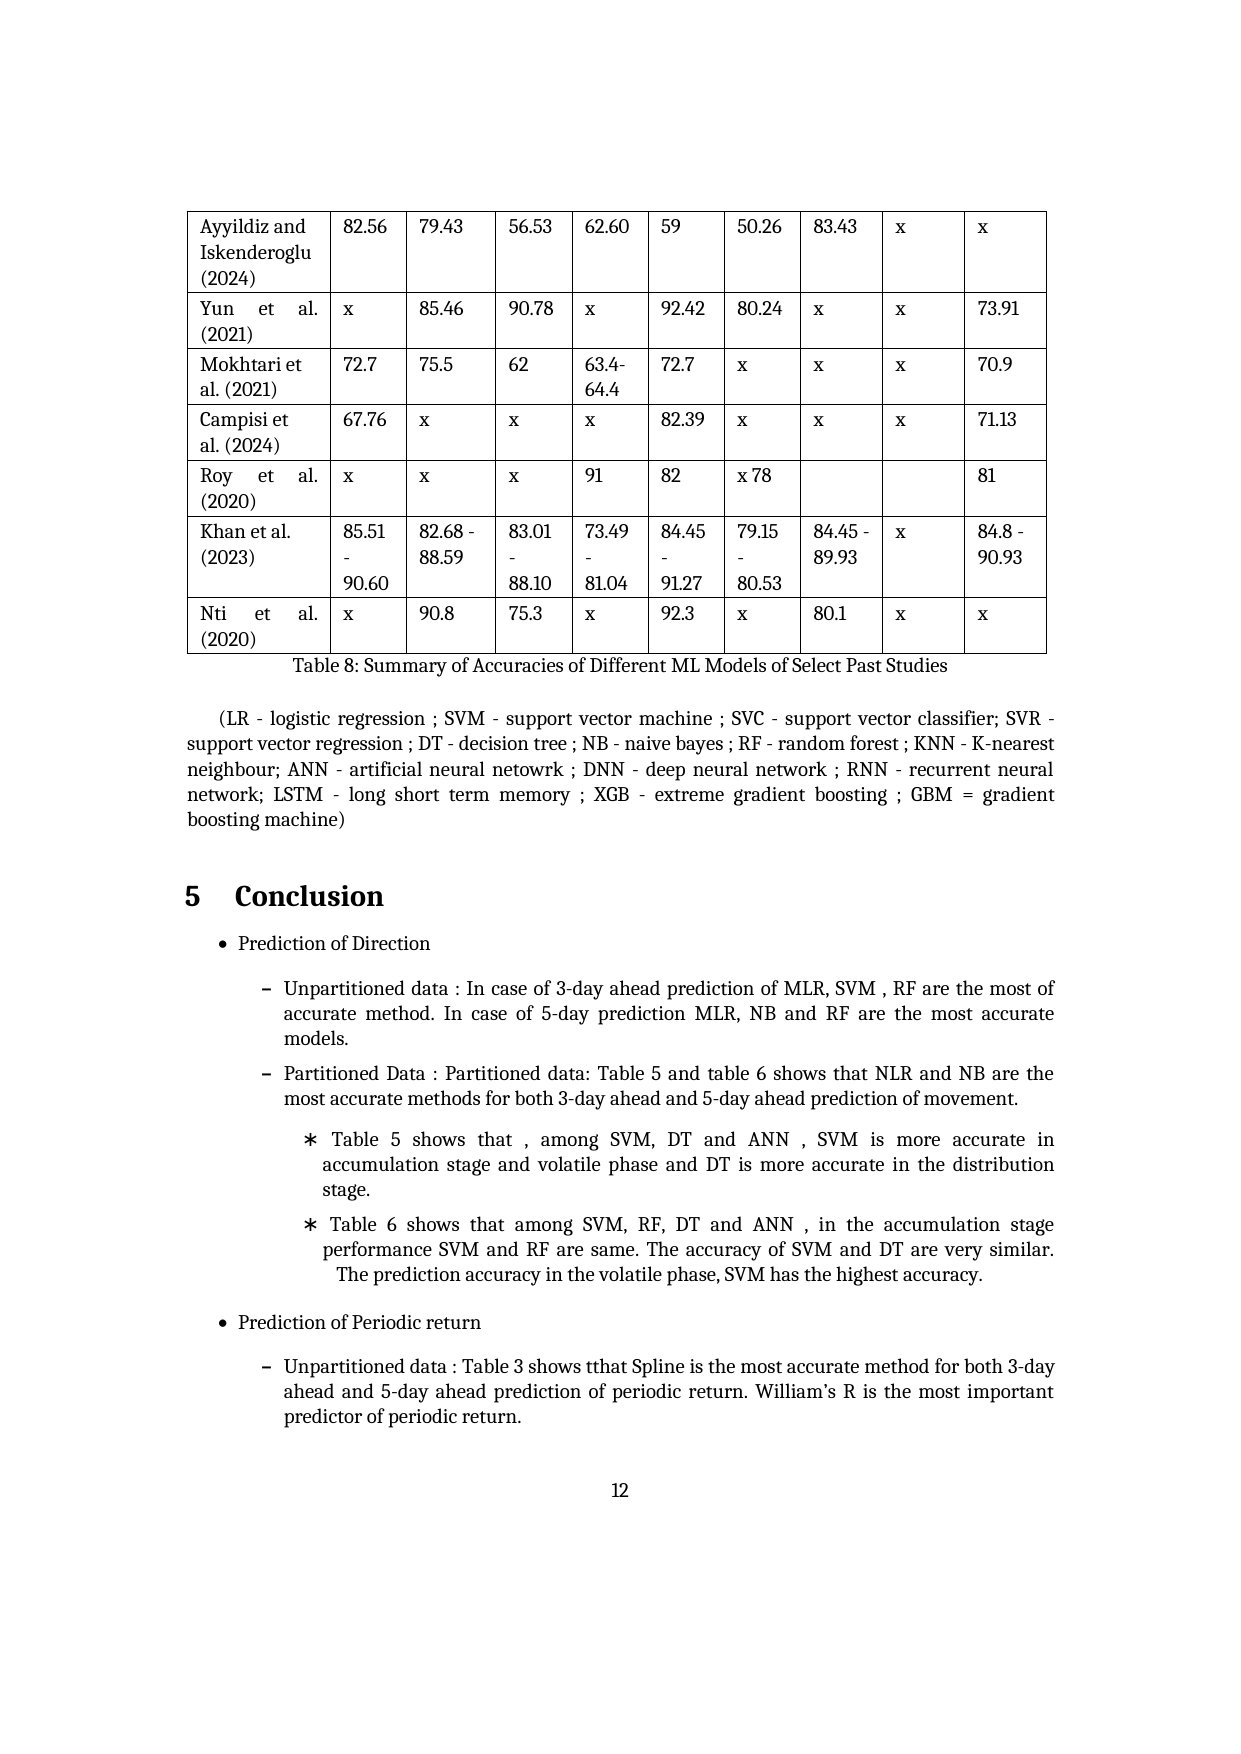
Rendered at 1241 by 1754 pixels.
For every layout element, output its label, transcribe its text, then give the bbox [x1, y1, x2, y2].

table_cell 71.13 [965, 405, 1046, 460]
table_cell 82.56 [331, 212, 406, 292]
table_cell 72.7 [331, 349, 406, 404]
table_cell 91 [573, 461, 648, 516]
table_cell 79.43 [407, 212, 495, 292]
table_cell x [573, 598, 648, 653]
table_cell Khan et al. (2023) [188, 517, 330, 597]
table_cell 62 [496, 349, 572, 404]
table_cell x [965, 598, 1046, 653]
table_cell Yun et al. (2021) [188, 293, 330, 348]
table_cell 83.43 [801, 212, 882, 292]
table_cell 82 [649, 461, 724, 516]
table_cell 56.53 [496, 212, 572, 292]
table_cell x [496, 405, 572, 460]
text (LR - logistic regression ; SVM - support vector machine ; SVC - support vector classifier; SVR - support vector regression ; DT - decision tree ; NB - naive bayes ; RF - random forest ; KNN - K-nearest neighbour; ANN - artificial neural netowrk ; DNN - deep neural network ; RNN - recurrent neural network; LSTM - long short term memory ; XGB - extreme gradient boosting ; GBM = gradient boosting machine) [187, 707, 1056, 831]
table_cell x [407, 405, 495, 460]
table_cell Mokhtari et al. (2021) [188, 349, 330, 404]
table_cell x [573, 405, 648, 460]
table_cell 83.01 - 88.10 [496, 517, 572, 597]
table_cell 90.78 [496, 293, 572, 348]
table_cell x [801, 349, 882, 404]
list Prediction of Periodic return [217, 1309, 1056, 1334]
table_cell 82.68 - 88.59 [407, 517, 495, 597]
table_cell 92.42 [649, 293, 724, 348]
table_cell x [883, 212, 964, 292]
table_cell 84.45 - 89.93 [801, 517, 882, 597]
text ∗ Table 6 shows that among SVM, RF, DT and ANN , in the accumulation stage performance SVM and RF are same. The accuracy of SVM and DT are very similar. The prediction accuracy in the volatile phase, SVM has the highest accuracy. [302, 1211, 1056, 1287]
table_cell x [331, 598, 406, 653]
table_cell 73.49 - 81.04 [573, 517, 648, 597]
table_cell 90.8 [407, 598, 495, 653]
table_cell x [725, 598, 800, 653]
table_cell 82.39 [649, 405, 724, 460]
table_cell Ayyildiz and Iskenderoglu (2024) [188, 212, 330, 292]
table_cell 72.7 [649, 349, 724, 404]
table_cell 59 [649, 212, 724, 292]
table_cell x [331, 461, 406, 516]
table_cell x [883, 293, 964, 348]
table_cell x [883, 517, 964, 597]
table_cell 73.91 [965, 293, 1046, 348]
table_cell 75.5 [407, 349, 495, 404]
table_cell 85.51 - 90.60 [331, 517, 406, 597]
list Prediction of Direction [217, 930, 1056, 956]
table_cell Nti et al. (2020) [188, 598, 330, 653]
list Unpartitioned data : Table 3 shows tthat Spline is the most accurate method for both 3-day ahead and 5-day ahead prediction of periodic return. William’s R is the most important predictor of periodic return. [261, 1355, 1056, 1429]
table_cell 80.24 [725, 293, 800, 348]
list Unpartitioned data : In case of 3-day ahead prediction of MLR, SVM , RF are the most of accurate method. In case of 5-day prediction MLR, NB and RF are the most accurate models. [261, 977, 1056, 1051]
table_cell 84.45 - 91.27 [649, 517, 724, 597]
table_cell x [883, 598, 964, 653]
table_cell x [331, 293, 406, 348]
text ∗ Table 5 shows that , among SVM, DT and ANN , SVM is more accurate in accumulation stage and volatile phase and DT is more accurate in the distribution stage. [302, 1126, 1056, 1202]
table_cell 79.15 - 80.53 [725, 517, 800, 597]
table_cell x [883, 349, 964, 404]
table_cell 67.76 [331, 405, 406, 460]
subtitle Conclusion [184, 879, 1054, 914]
table_cell [883, 461, 964, 516]
table_cell Campisi et al. (2024) [188, 405, 330, 460]
list Partitioned Data : Partitioned data: Table 5 and table 6 shows that NLR and NB are the most accurate methods for both 3-day ahead and 5-day ahead prediction of movement. [261, 1062, 1056, 1111]
table_cell [801, 461, 882, 516]
table_cell 80.1 [801, 598, 882, 653]
table_cell 75.3 [496, 598, 572, 653]
table_cell Roy et al. (2020) [188, 461, 330, 516]
table_cell 63.4- 64.4 [573, 349, 648, 404]
table_cell x [496, 461, 572, 516]
table_cell 81 [965, 461, 1046, 516]
table_cell x 78 [725, 461, 800, 516]
table_cell 70.9 [965, 349, 1046, 404]
table_cell 50.26 [725, 212, 800, 292]
table_cell x [407, 461, 495, 516]
table_cell x [801, 293, 882, 348]
table_cell x [965, 212, 1046, 292]
table_cell x [573, 293, 648, 348]
table_cell x [801, 405, 882, 460]
table_cell 62.60 [573, 212, 648, 292]
table_cell x [725, 405, 800, 460]
text Table 8: Summary of Accuracies of Different ML Models of Select Past Studies [186, 654, 1054, 678]
table_cell x [725, 349, 800, 404]
table_cell 92.3 [649, 598, 724, 653]
table_cell 84.8 - 90.93 [965, 517, 1046, 597]
table_cell x [883, 405, 964, 460]
table_cell 85.46 [407, 293, 495, 348]
